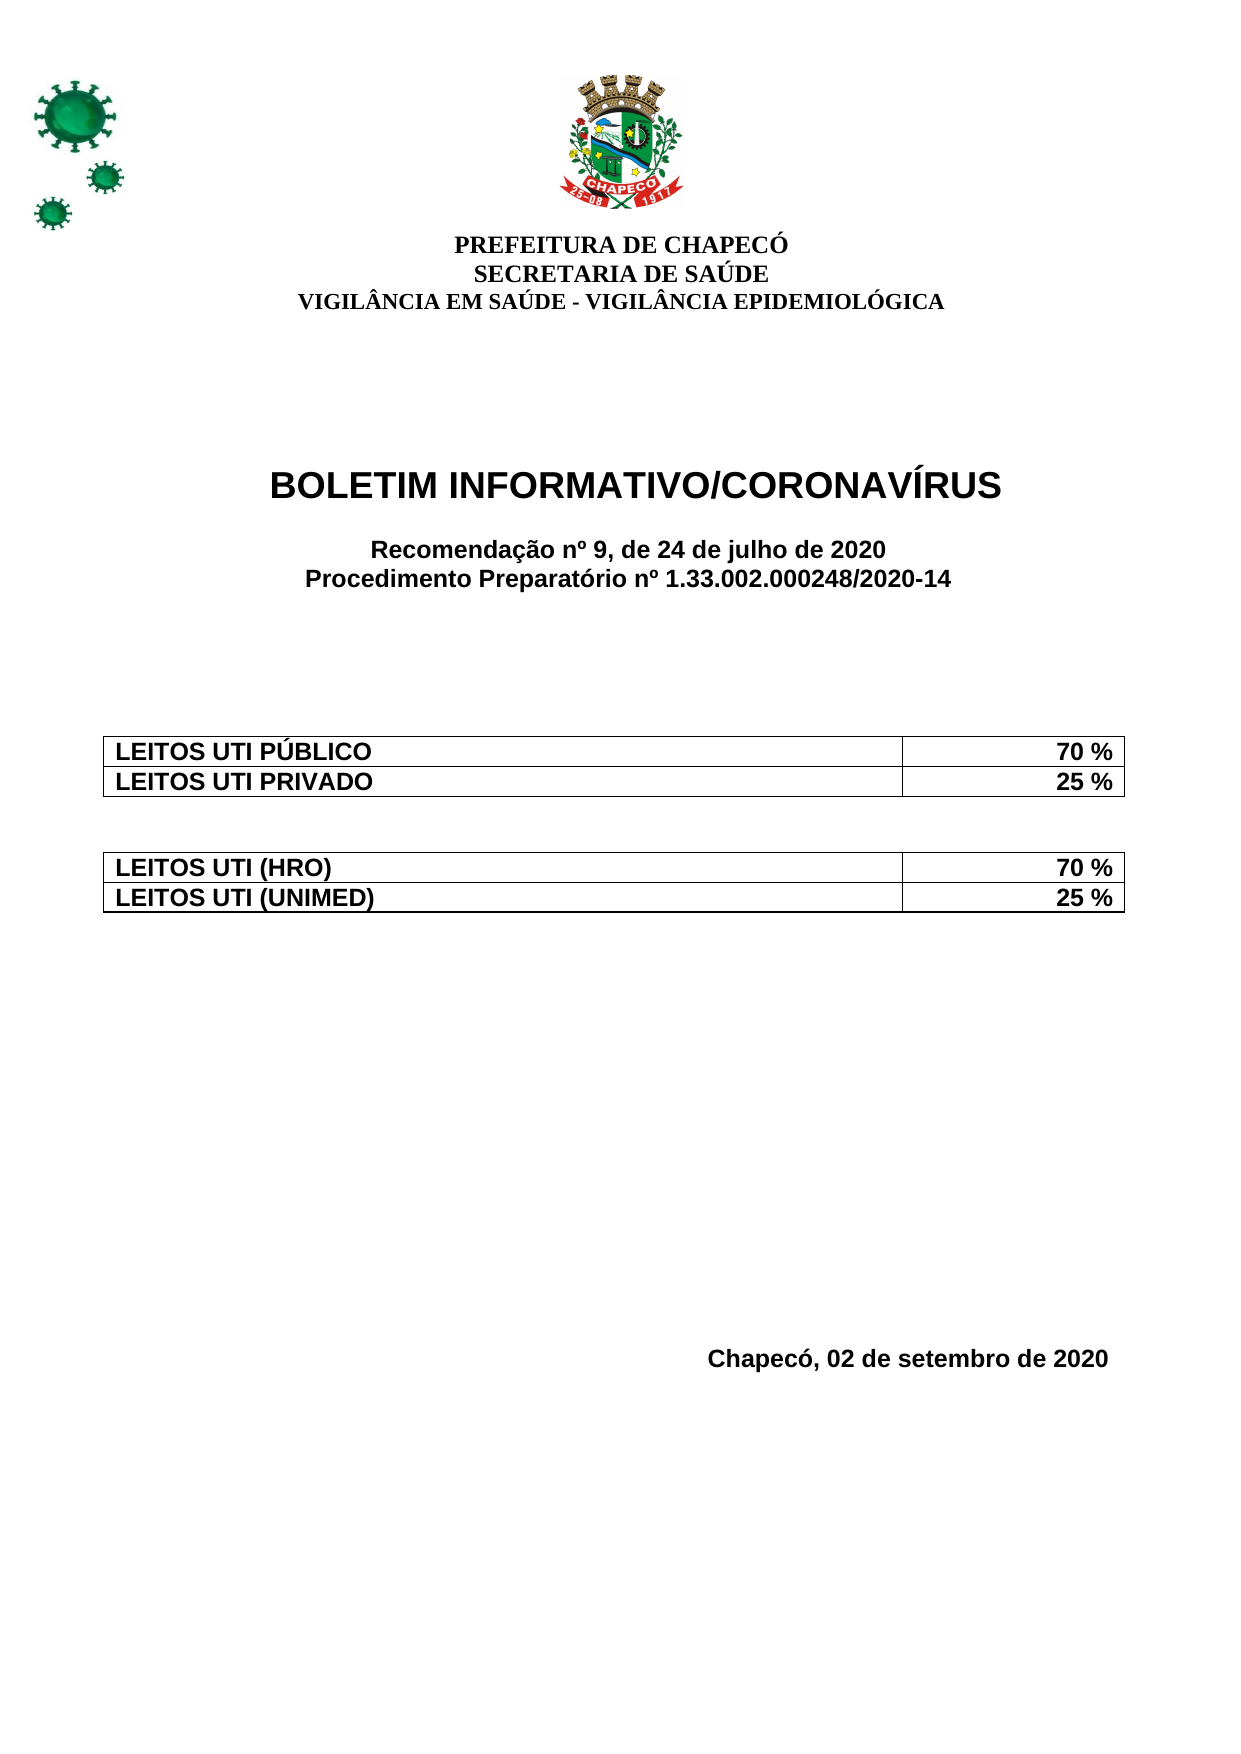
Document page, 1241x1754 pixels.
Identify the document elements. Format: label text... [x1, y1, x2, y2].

table_header LEITOS UTI PÚBLICO [104, 737, 902, 766]
table_cell 25 % [903, 883, 1124, 911]
text Recomendação nº 9, de 24 de julho de 2020 [31, 535, 1226, 564]
table_header 70 % [903, 853, 1124, 882]
table_cell LEITOS UTI PRIVADO [104, 767, 902, 796]
text BOLETIM INFORMATIVO/CORONAVÍRUS [46, 463, 1226, 506]
text Chapecó, 02 de setembro de 2020 [103, 1344, 1109, 1372]
table_cell 25 % [903, 767, 1124, 796]
picture [559, 75, 684, 209]
table_header 70 % [903, 737, 1124, 766]
text Procedimento Preparatório nº 1.33.002.000248/2020-14 [31, 564, 1226, 592]
picture [30, 195, 75, 231]
picture [27, 75, 128, 196]
table_header LEITOS UTI (HRO) [104, 853, 902, 882]
table_cell LEITOS UTI (UNIMED) [104, 883, 902, 911]
